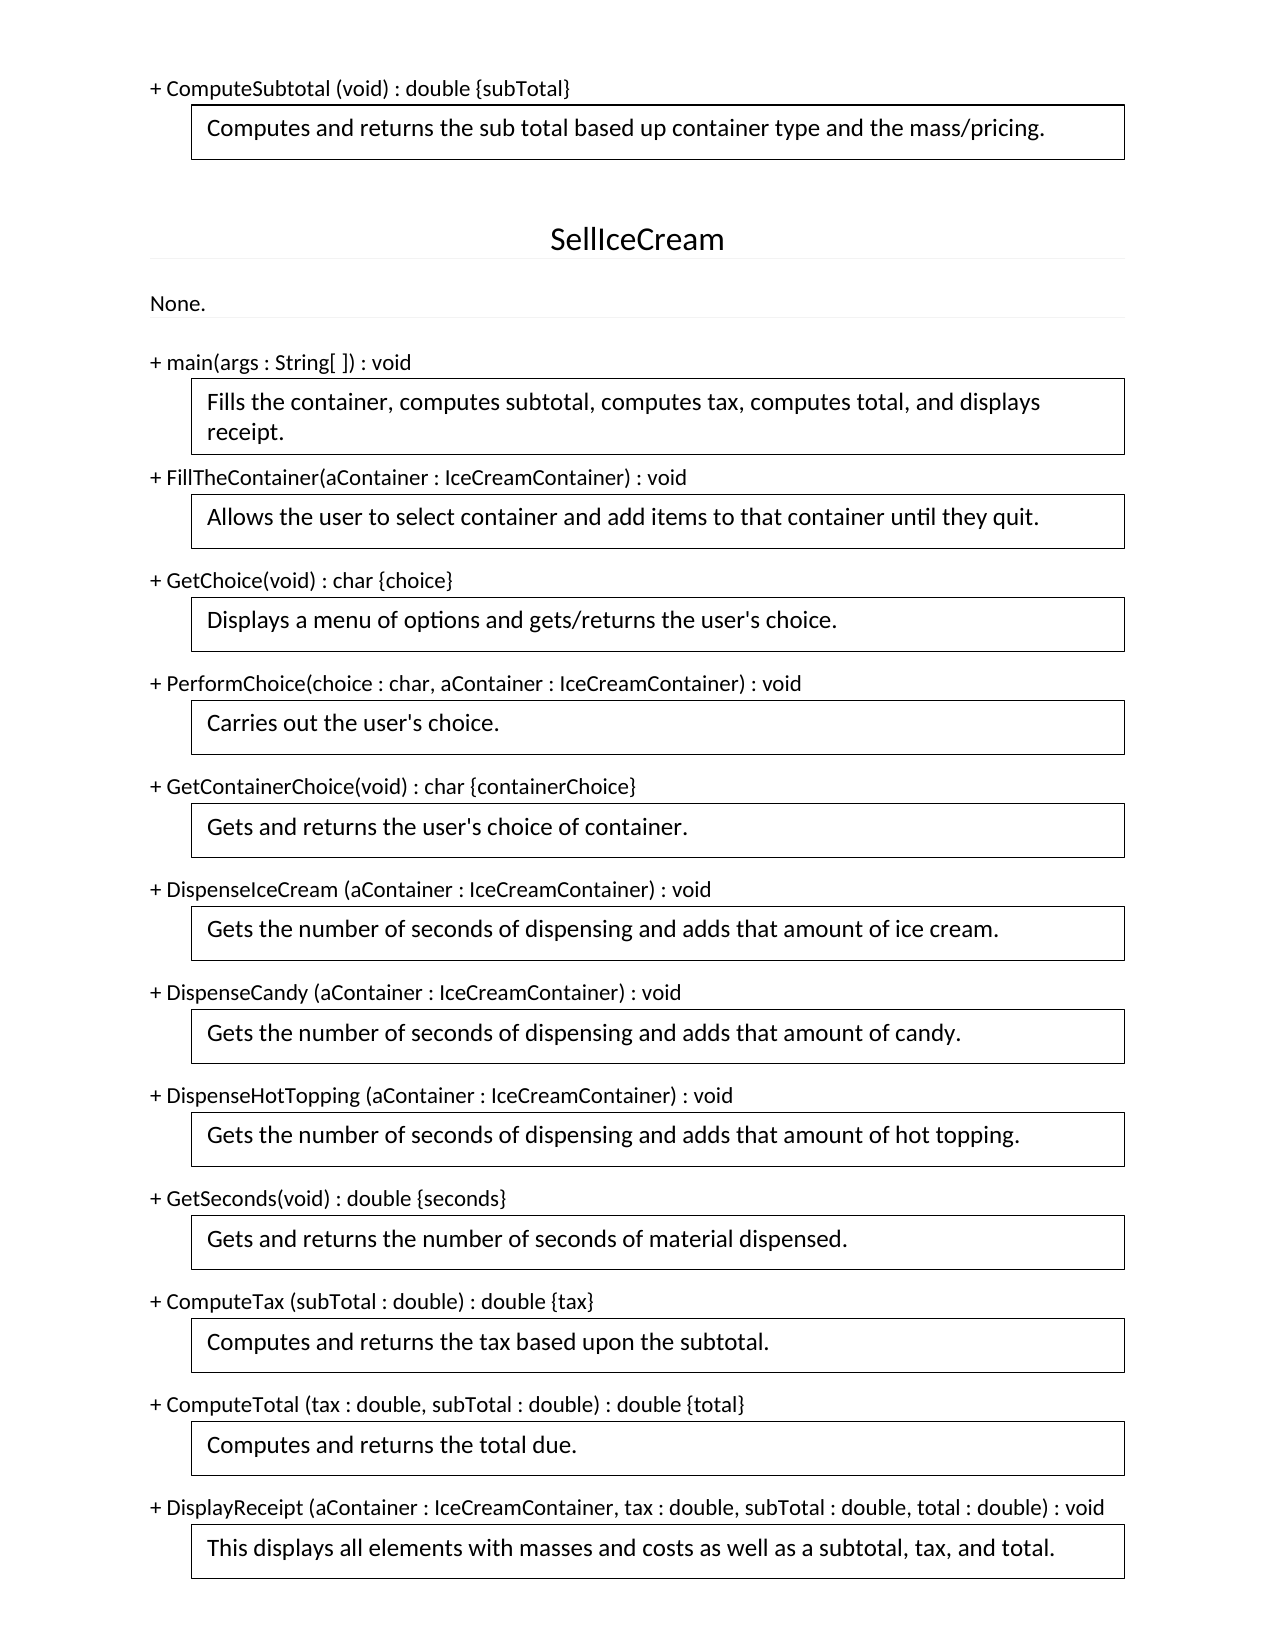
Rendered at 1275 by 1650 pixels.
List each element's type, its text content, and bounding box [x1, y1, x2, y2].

text None. [150, 289, 1125, 317]
text + DispenseCandy (aContainer : IceCreamContainer) : void [150, 978, 1125, 1006]
text + ComputeTotal (tax : double, subTotal : double) : double {total} [150, 1390, 1125, 1418]
text + DispenseHotTopping (aContainer : IceCreamContainer) : void [150, 1081, 1125, 1109]
text + DispenseIceCream (aContainer : IceCreamContainer) : void [150, 875, 1125, 903]
text + ComputeSubtotal (void) : double {subTotal} [150, 74, 1125, 102]
text + main(args : String[ ]) : void [150, 348, 1125, 376]
text + GetChoice(void) : char {choice} [150, 566, 1125, 594]
text + FillTheContainer(aContainer : IceCreamContainer) : void [150, 463, 1125, 491]
text SellIceCream [150, 218, 1125, 258]
text + GetSeconds(void) : double {seconds} [150, 1184, 1125, 1212]
text + GetContainerChoice(void) : char {containerChoice} [150, 772, 1125, 800]
text + DisplayReceipt (aContainer : IceCreamContainer, tax : double, subTotal : double, total : double) : void [150, 1493, 1125, 1521]
text + PerformChoice(choice : char, aContainer : IceCreamContainer) : void [150, 669, 1125, 697]
text + ComputeTax (subTotal : double) : double {tax} [150, 1287, 1125, 1315]
